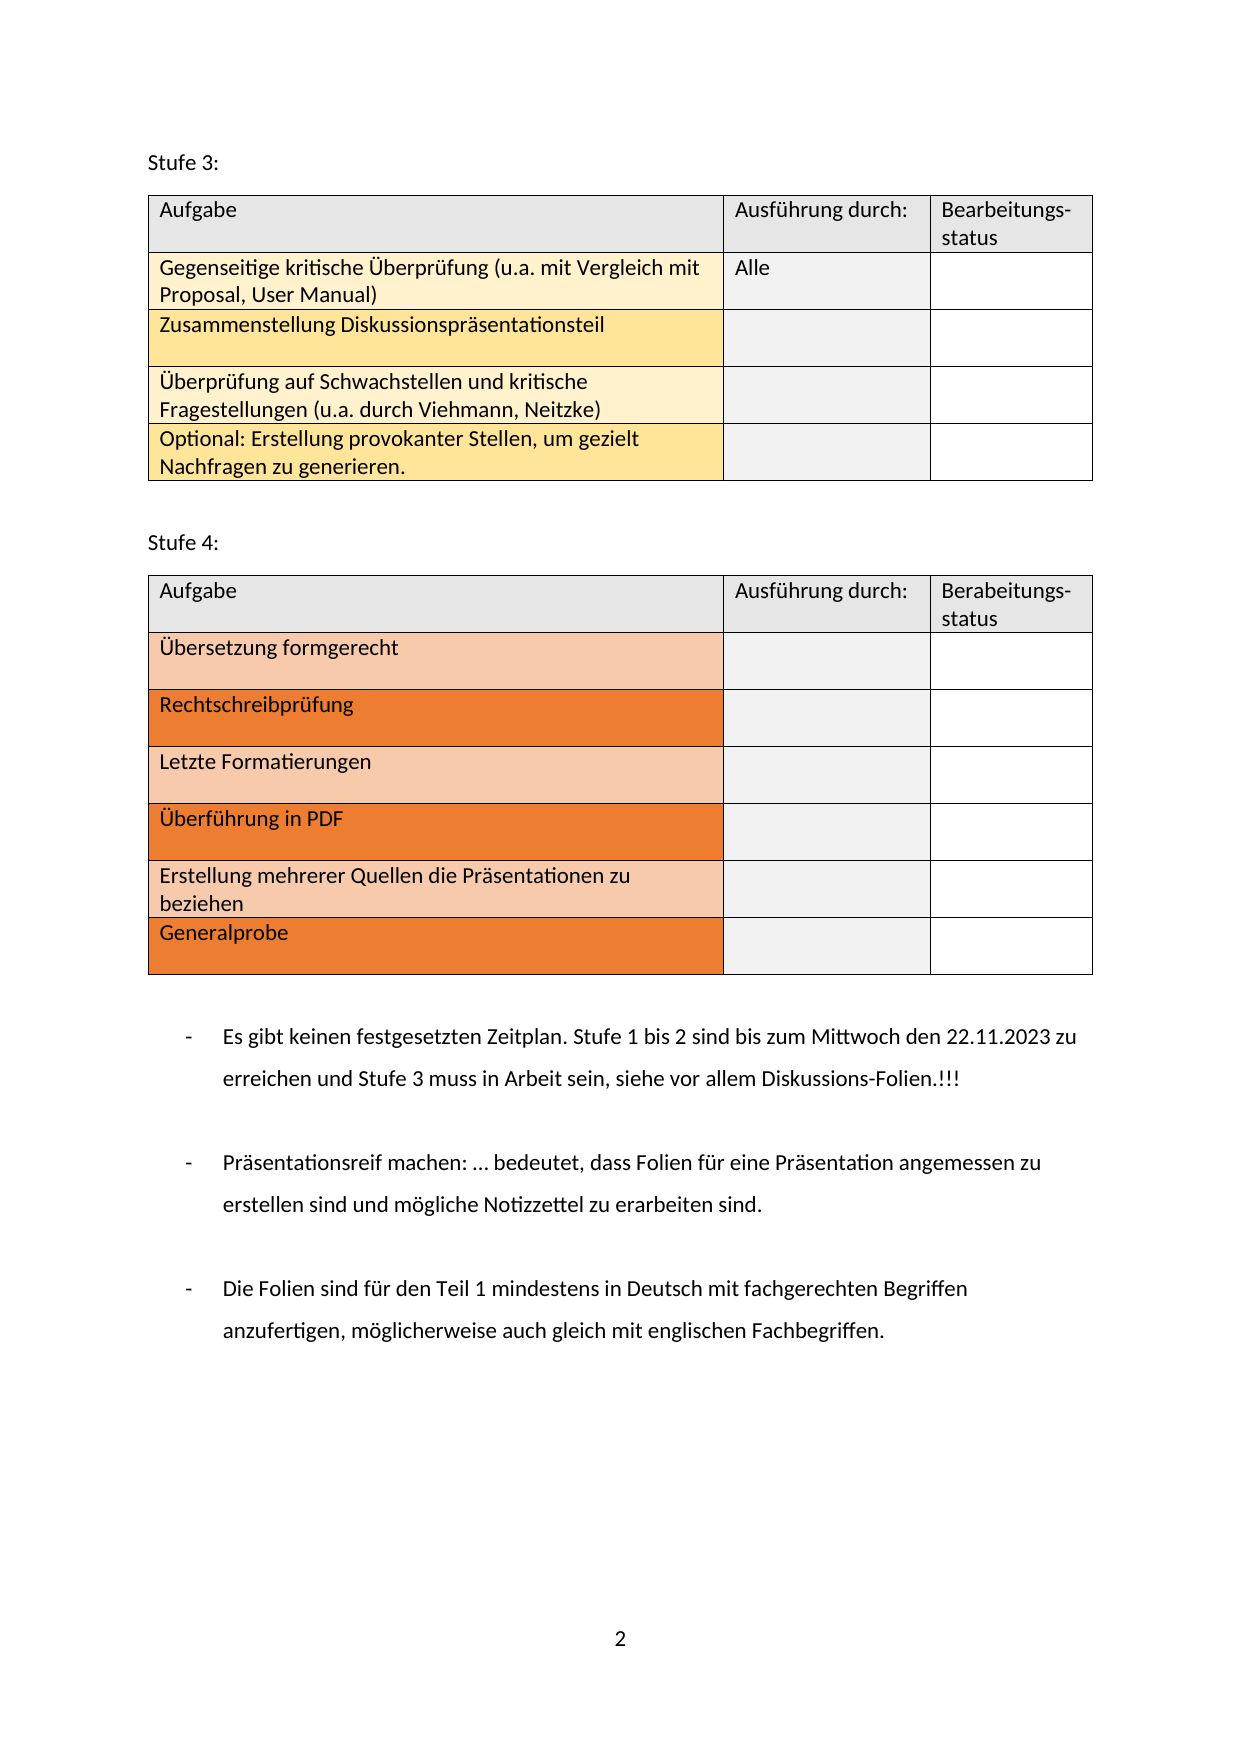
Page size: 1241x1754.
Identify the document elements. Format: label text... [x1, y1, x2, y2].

table_header Bearbeitungs-status [931, 196, 1092, 252]
table_cell [931, 747, 1092, 803]
table_cell [931, 367, 1092, 423]
table_cell [931, 804, 1092, 860]
table_cell Erstellung mehrerer Quellen die Präsentationen zu beziehen [149, 861, 723, 917]
list Es gibt keinen festgesetzten Zeitplan. Stufe 1 bis 2 sind bis zum Mittwoch den 22.11.2023 zu erreichen und Stufe 3 muss in Arbeit sein, siehe vor allem Diskussions-Folien.!!! [185, 1022, 1093, 1134]
table_cell Gegenseitige kritische Überprüfung (u.a. mit Vergleich mit Proposal, User Manual) [149, 253, 723, 309]
table_cell [724, 747, 930, 803]
list Die Folien sind für den Teil 1 mindestens in Deutsch mit fachgerechten Begriffen anzufertigen, möglicherweise auch gleich mit englischen Fachbegriffen. [185, 1274, 1093, 1344]
table_cell [724, 918, 930, 974]
table_cell [724, 690, 930, 746]
table_cell [724, 861, 930, 917]
table_header Ausführung durch: [724, 576, 930, 632]
list Präsentationsreif machen: … bedeutet, dass Folien für eine Präsentation angemessen zu erstellen sind und mögliche Notizzettel zu erarbeiten sind. [185, 1148, 1093, 1260]
table_cell [931, 861, 1092, 917]
table_cell Rechtschreibprüfung [149, 690, 723, 746]
table_header Aufgabe [149, 576, 723, 632]
table_cell [931, 253, 1092, 309]
table_cell [724, 424, 930, 480]
table_cell [724, 310, 930, 366]
table_cell Letzte Formatierungen [149, 747, 723, 803]
table_header Aufgabe [149, 196, 723, 252]
table_cell [931, 310, 1092, 366]
text Stufe 4: [148, 528, 1093, 556]
table_cell [724, 633, 930, 689]
table_header Ausführung durch: [724, 196, 930, 252]
table_cell Überführung in PDF [149, 804, 723, 860]
table_cell Optional: Erstellung provokanter Stellen, um gezielt Nachfragen zu generieren. [149, 424, 723, 480]
table_cell [931, 918, 1092, 974]
table_cell Zusammenstellung Diskussionspräsentationsteil [149, 310, 723, 366]
table_cell Generalprobe [149, 918, 723, 974]
table_cell [931, 633, 1092, 689]
text Stufe 3: [148, 148, 1093, 176]
table_cell Alle [724, 253, 930, 309]
table_header Berabeitungs-status [931, 576, 1092, 632]
table_cell [931, 424, 1092, 480]
table_cell Übersetzung formgerecht [149, 633, 723, 689]
table_cell [931, 690, 1092, 746]
table_cell Überprüfung auf Schwachstellen und kritische Fragestellungen (u.a. durch Viehmann, Neitzke) [149, 367, 723, 423]
table_cell [724, 804, 930, 860]
table_cell [724, 367, 930, 423]
